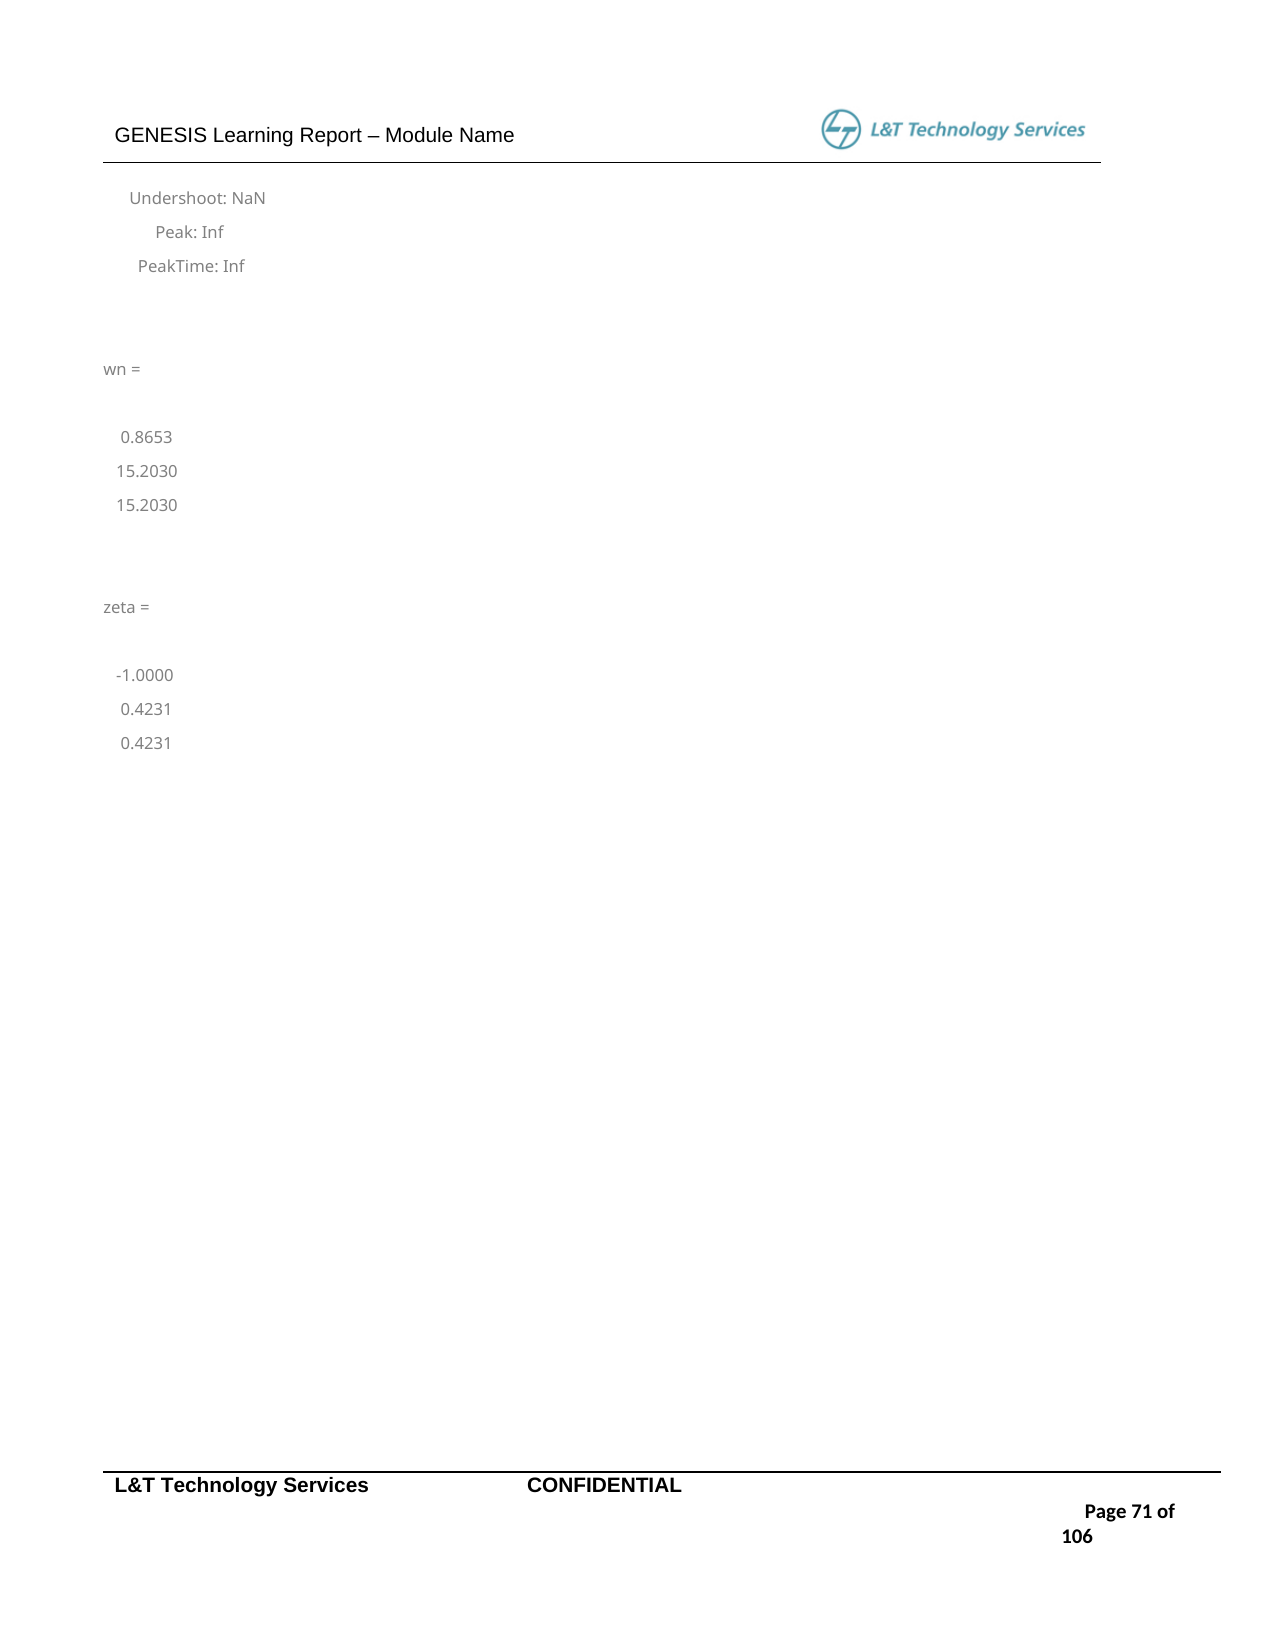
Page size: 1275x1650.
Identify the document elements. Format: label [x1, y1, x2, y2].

text [103, 187, 1162, 788]
